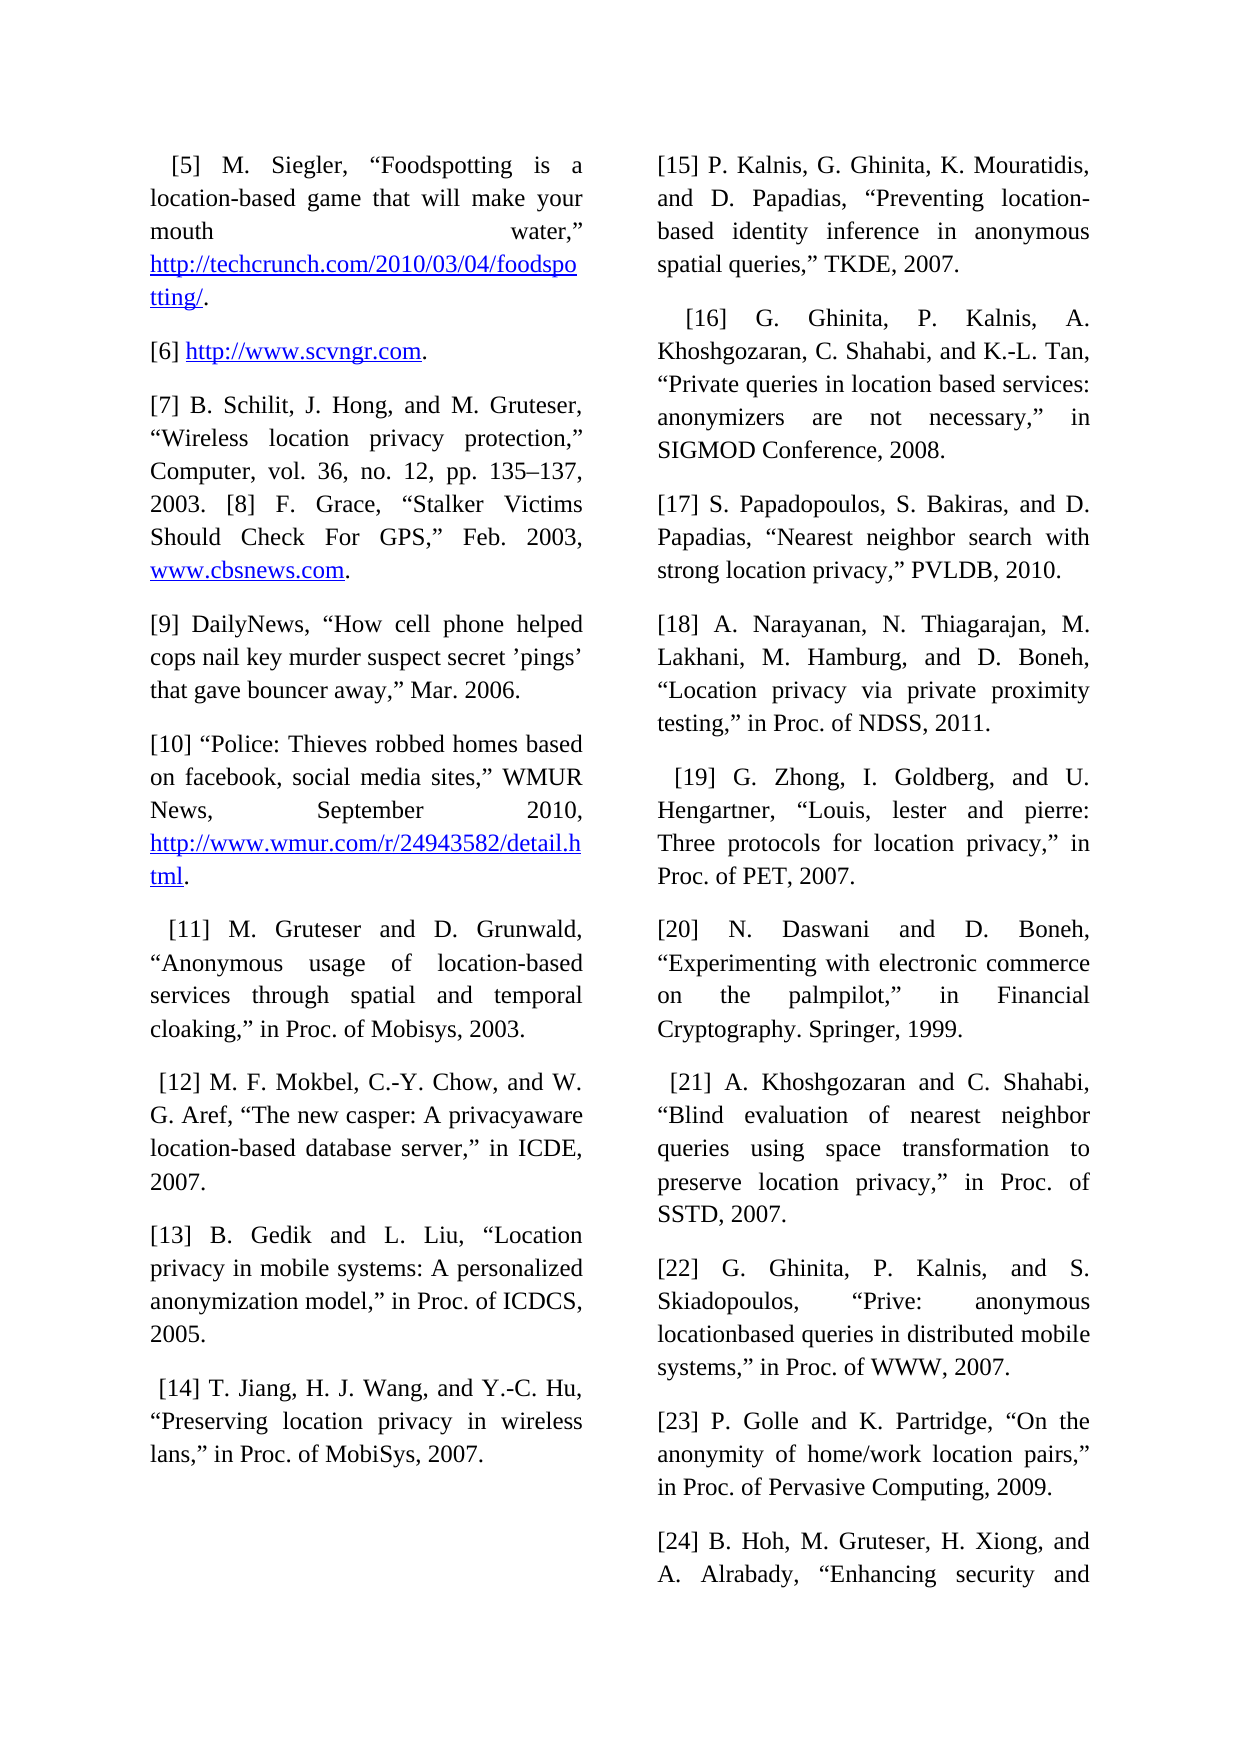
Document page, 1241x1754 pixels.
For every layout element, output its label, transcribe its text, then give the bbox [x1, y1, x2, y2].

text [11] M. Gruteser and D. Grunwald, “Anonymous usage of location-based services through spatial and temporal cloaking,” in Proc. of Mobisys, 2003. [150, 914, 583, 1042]
text [5] M. Siegler, “Foodspotting is a location-based game that will make your mouth water,” http://techcrunch.com/2010/03/04/foodspotting/. [150, 150, 583, 311]
text [23] P. Golle and K. Partridge, “On the anonymity of home/work location pairs,” in Proc. of Pervasive Computing, 2009. [657, 1406, 1090, 1501]
text [19] G. Zhong, I. Goldberg, and U. Hengartner, “Louis, lester and pierre: Three protocols for location privacy,” in Proc. of PET, 2007. [657, 762, 1090, 889]
text [9] DailyNews, “How cell phone helped cops nail key murder suspect secret ’pings’ that gave bouncer away,” Mar. 2006. [150, 609, 583, 703]
text [14] T. Jiang, H. J. Wang, and Y.-C. Hu, “Preserving location privacy in wireless lans,” in Proc. of MobiSys, 2007. [150, 1373, 583, 1468]
text [18] A. Narayanan, N. Thiagarajan, M. Lakhani, M. Hamburg, and D. Boneh, “Location privacy via private proximity testing,” in Proc. of NDSS, 2011. [657, 609, 1090, 737]
text [15] P. Kalnis, G. Ghinita, K. Mouratidis, and D. Papadias, “Preventing location-based identity inference in anonymous spatial queries,” TKDE, 2007. [657, 150, 1090, 278]
text [13] B. Gedik and L. Liu, “Location privacy in mobile systems: A personalized anonymization model,” in Proc. of ICDCS, 2005. [150, 1220, 583, 1348]
text [7] B. Schilit, J. Hong, and M. Gruteser, “Wireless location privacy protection,” Computer, vol. 36, no. 12, pp. 135–137, 2003. [8] F. Grace, “Stalker Victims Should Check For GPS,” Feb. 2003, www.cbsnews.com. [150, 390, 583, 584]
text [22] G. Ghinita, P. Kalnis, and S. Skiadopoulos, “Prive: anonymous locationbased queries in distributed mobile systems,” in Proc. of WWW, 2007. [657, 1253, 1090, 1381]
text [20] N. Daswani and D. Boneh, “Experimenting with electronic commerce on the palmpilot,” in Financial Cryptography. Springer, 1999. [657, 914, 1090, 1042]
text [12] M. F. Mokbel, C.-Y. Chow, and W. G. Aref, “The new casper: A privacyaware location-based database server,” in ICDE, 2007. [150, 1067, 583, 1195]
text [16] G. Ghinita, P. Kalnis, A. Khoshgozaran, C. Shahabi, and K.-L. Tan, “Private queries in location based services: anonymizers are not necessary,” in SIGMOD Conference, 2008. [657, 303, 1090, 464]
text [17] S. Papadopoulos, S. Bakiras, and D. Papadias, “Nearest neighbor search with strong location privacy,” PVLDB, 2010. [657, 489, 1090, 584]
text [21] A. Khoshgozaran and C. Shahabi, “Blind evaluation of nearest neighbor queries using space transformation to preserve location privacy,” in Proc. of SSTD, 2007. [657, 1067, 1090, 1228]
text [10] “Police: Thieves robbed homes based on facebook, social media sites,” WMUR News, September 2010, http://www.wmur.com/r/24943582/detail.html. [150, 729, 583, 889]
text [6] http://www.scvngr.com. [150, 336, 583, 365]
